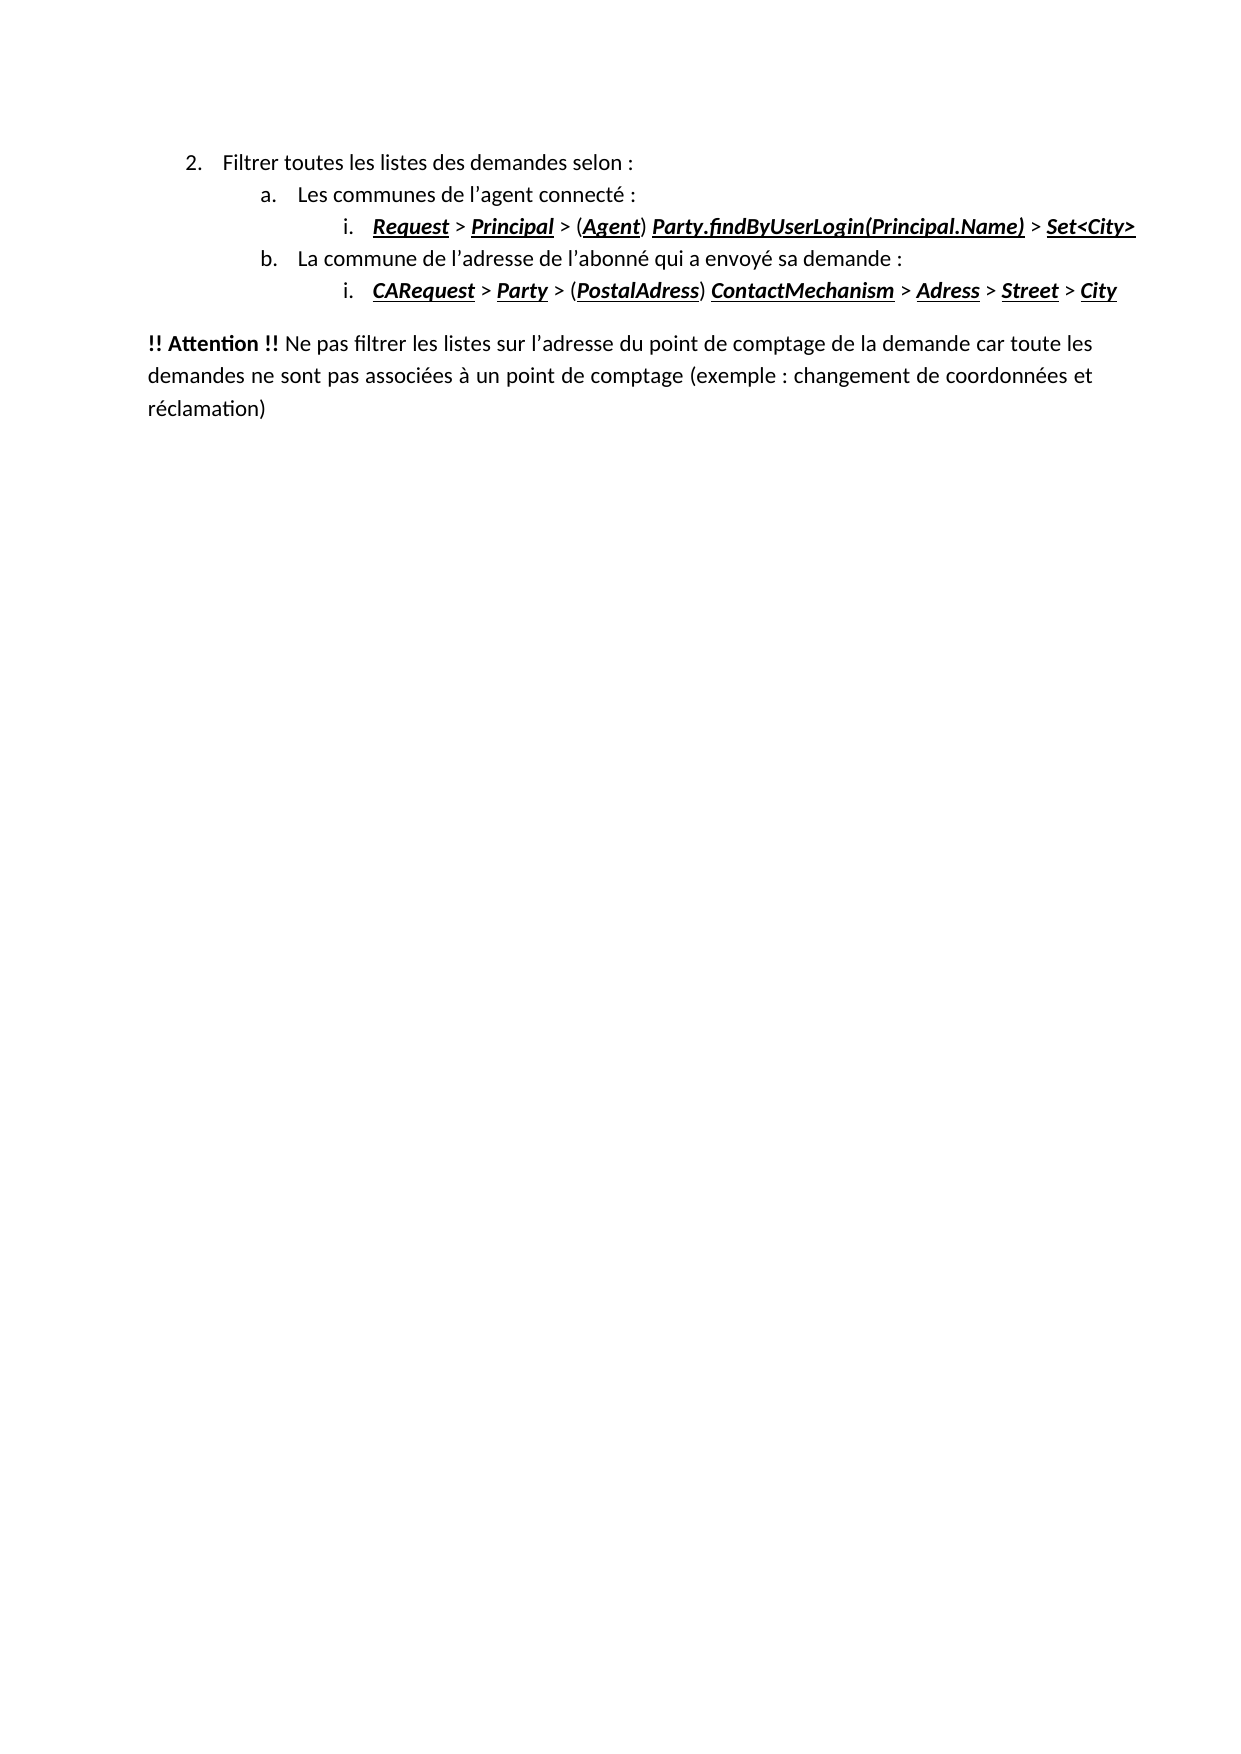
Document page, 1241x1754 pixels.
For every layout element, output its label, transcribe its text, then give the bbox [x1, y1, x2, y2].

list La commune de l’adresse de l’abonné qui a envoyé sa demande : [260, 244, 1093, 272]
list Request > Principal > (Agent) Party.findByUserLogin(Principal.Name) > Set<City> [354, 212, 1152, 240]
list CARequest > Party > (PostalAdress) ContactMechanism > Adress > Street > City [354, 276, 1152, 304]
text !! Attention !! Ne pas filtrer les listes sur l’adresse du point de comptage de la demande car toute les demandes ne sont pas associées à un point de comptage (exemple : changement de coordonnées et réclamation) [148, 329, 1093, 422]
list Filtrer toutes les listes des demandes selon : [185, 148, 1093, 176]
list Les communes de l’agent connecté : [260, 180, 1093, 208]
